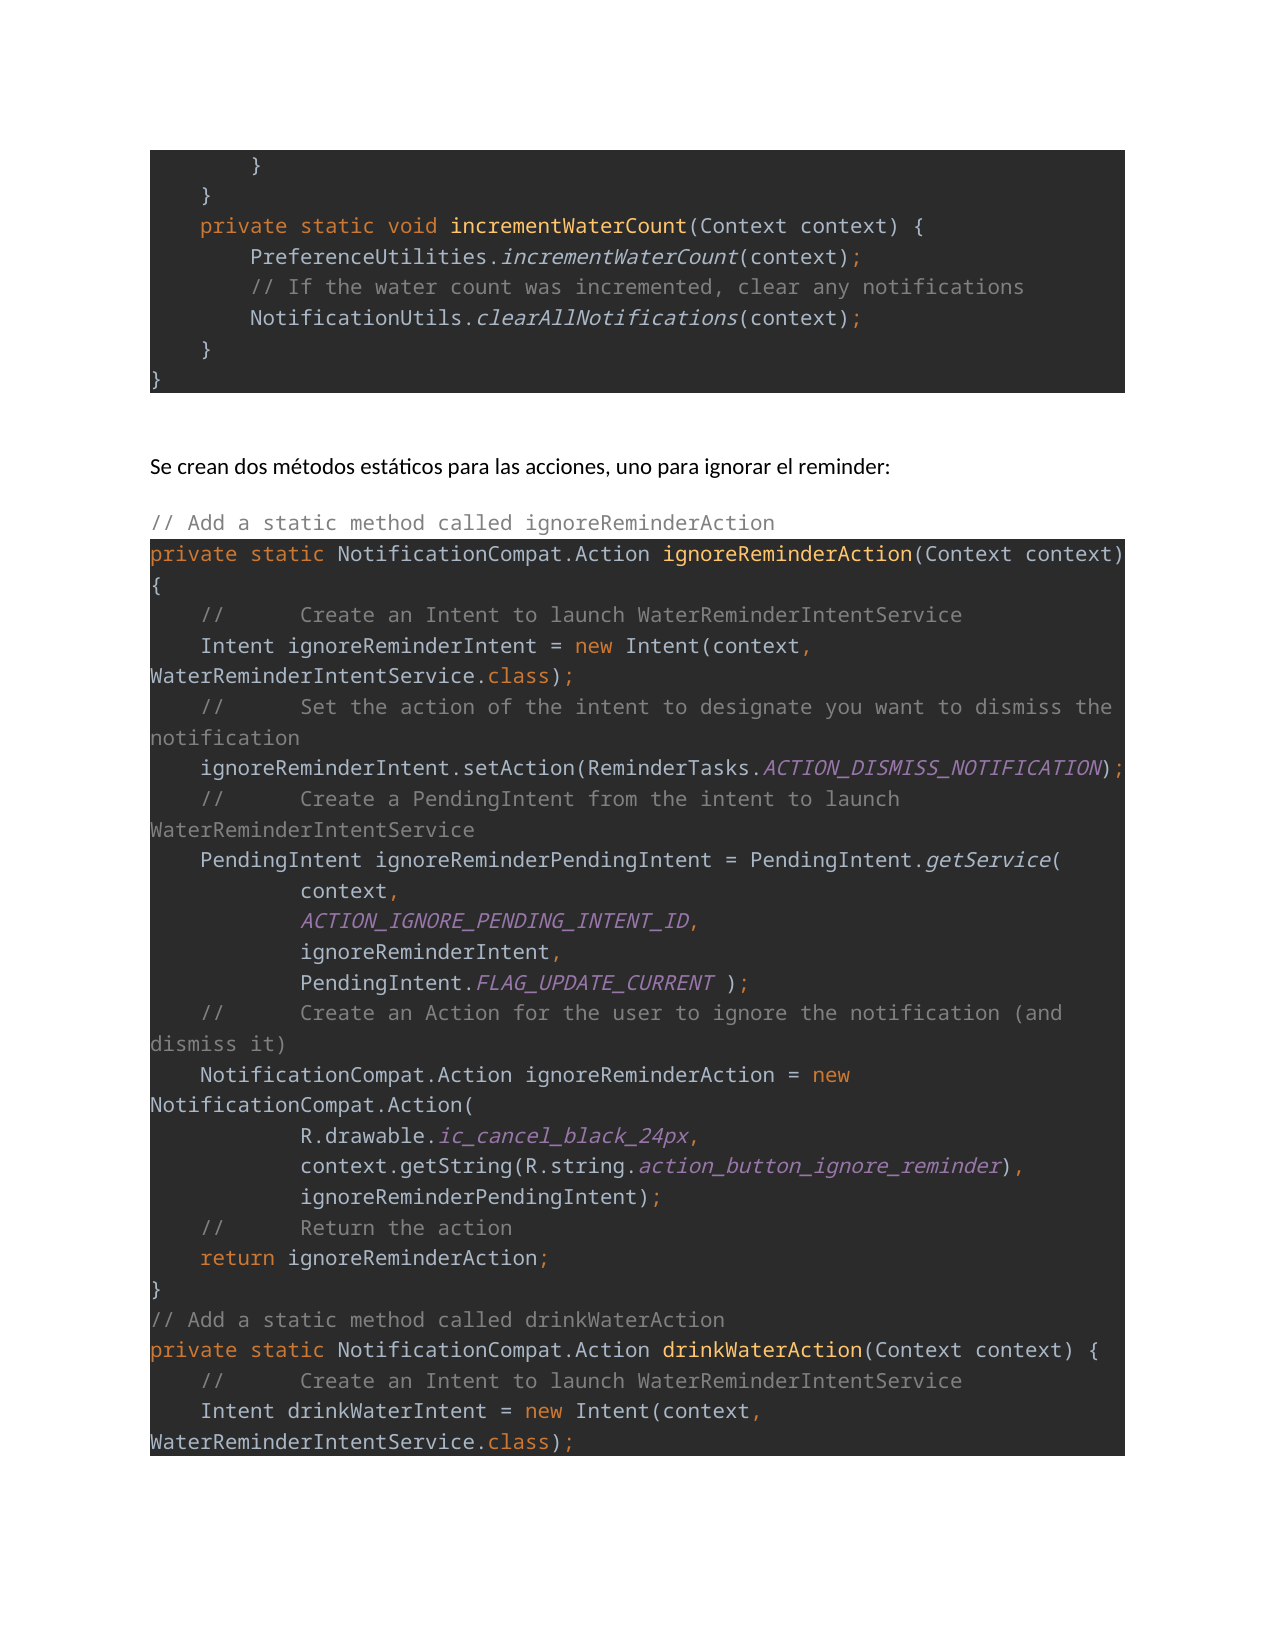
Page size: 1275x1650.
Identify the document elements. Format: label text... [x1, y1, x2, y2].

text Se crean dos métodos estáticos para las acciones, uno para ignorar el reminder: [150, 452, 1125, 481]
text private static NotificationCompat.Action drinkWaterAction(Context context) { [150, 1335, 1125, 1364]
text // Add a static method called drinkWaterAction [150, 1305, 1125, 1333]
text // Return the action [150, 1213, 1125, 1241]
text R.drawable.ic_cancel_black_24px, [150, 1121, 1125, 1149]
text PendingIntent.FLAG_UPDATE_CURRENT ); [150, 968, 1125, 996]
text // Add a static method called ignoreReminderAction [150, 508, 1125, 537]
text return ignoreReminderAction; [150, 1243, 1125, 1272]
text ignoreReminderPendingIntent); [150, 1182, 1125, 1211]
text Intent ignoreReminderIntent = new Intent(context, WaterReminderIntentService.class); [150, 631, 1125, 690]
text } [150, 334, 1125, 362]
text } [150, 181, 1125, 209]
text ACTION_IGNORE_PENDING_INTENT_ID, [150, 907, 1125, 935]
text // Set the action of the intent to designate you want to dismiss the notification [150, 692, 1125, 751]
text ignoreReminderIntent, [150, 937, 1125, 966]
text // If the water count was incremented, clear any notifications [150, 272, 1125, 301]
text PendingIntent ignoreReminderPendingIntent = PendingIntent.getService( [150, 845, 1125, 874]
text private static void incrementWaterCount(Context context) { [150, 211, 1125, 240]
text // Create an Intent to launch WaterReminderIntentService [150, 1366, 1125, 1394]
text context, [150, 876, 1125, 904]
text } [150, 150, 1125, 178]
text PreferenceUtilities.incrementWaterCount(context); [150, 242, 1125, 270]
text Intent drinkWaterIntent = new Intent(context, WaterReminderIntentService.class); [150, 1397, 1125, 1456]
text } [150, 1274, 1125, 1303]
text ignoreReminderIntent.setAction(ReminderTasks.ACTION_DISMISS_NOTIFICATION); [150, 753, 1125, 782]
text NotificationUtils.clearAllNotifications(context); [150, 303, 1125, 332]
text NotificationCompat.Action ignoreReminderAction = new NotificationCompat.Action( [150, 1060, 1125, 1119]
text // Create a PendingIntent from the intent to launch WaterReminderIntentService [150, 784, 1125, 843]
text // Create an Intent to launch WaterReminderIntentService [150, 600, 1125, 629]
text } [150, 364, 1125, 393]
text private static NotificationCompat.Action ignoreReminderAction(Context context){ [150, 539, 1125, 598]
text // Create an Action for the user to ignore the notification (and dismiss it) [150, 998, 1125, 1058]
text context.getString(R.string.action_button_ignore_reminder), [150, 1152, 1125, 1180]
